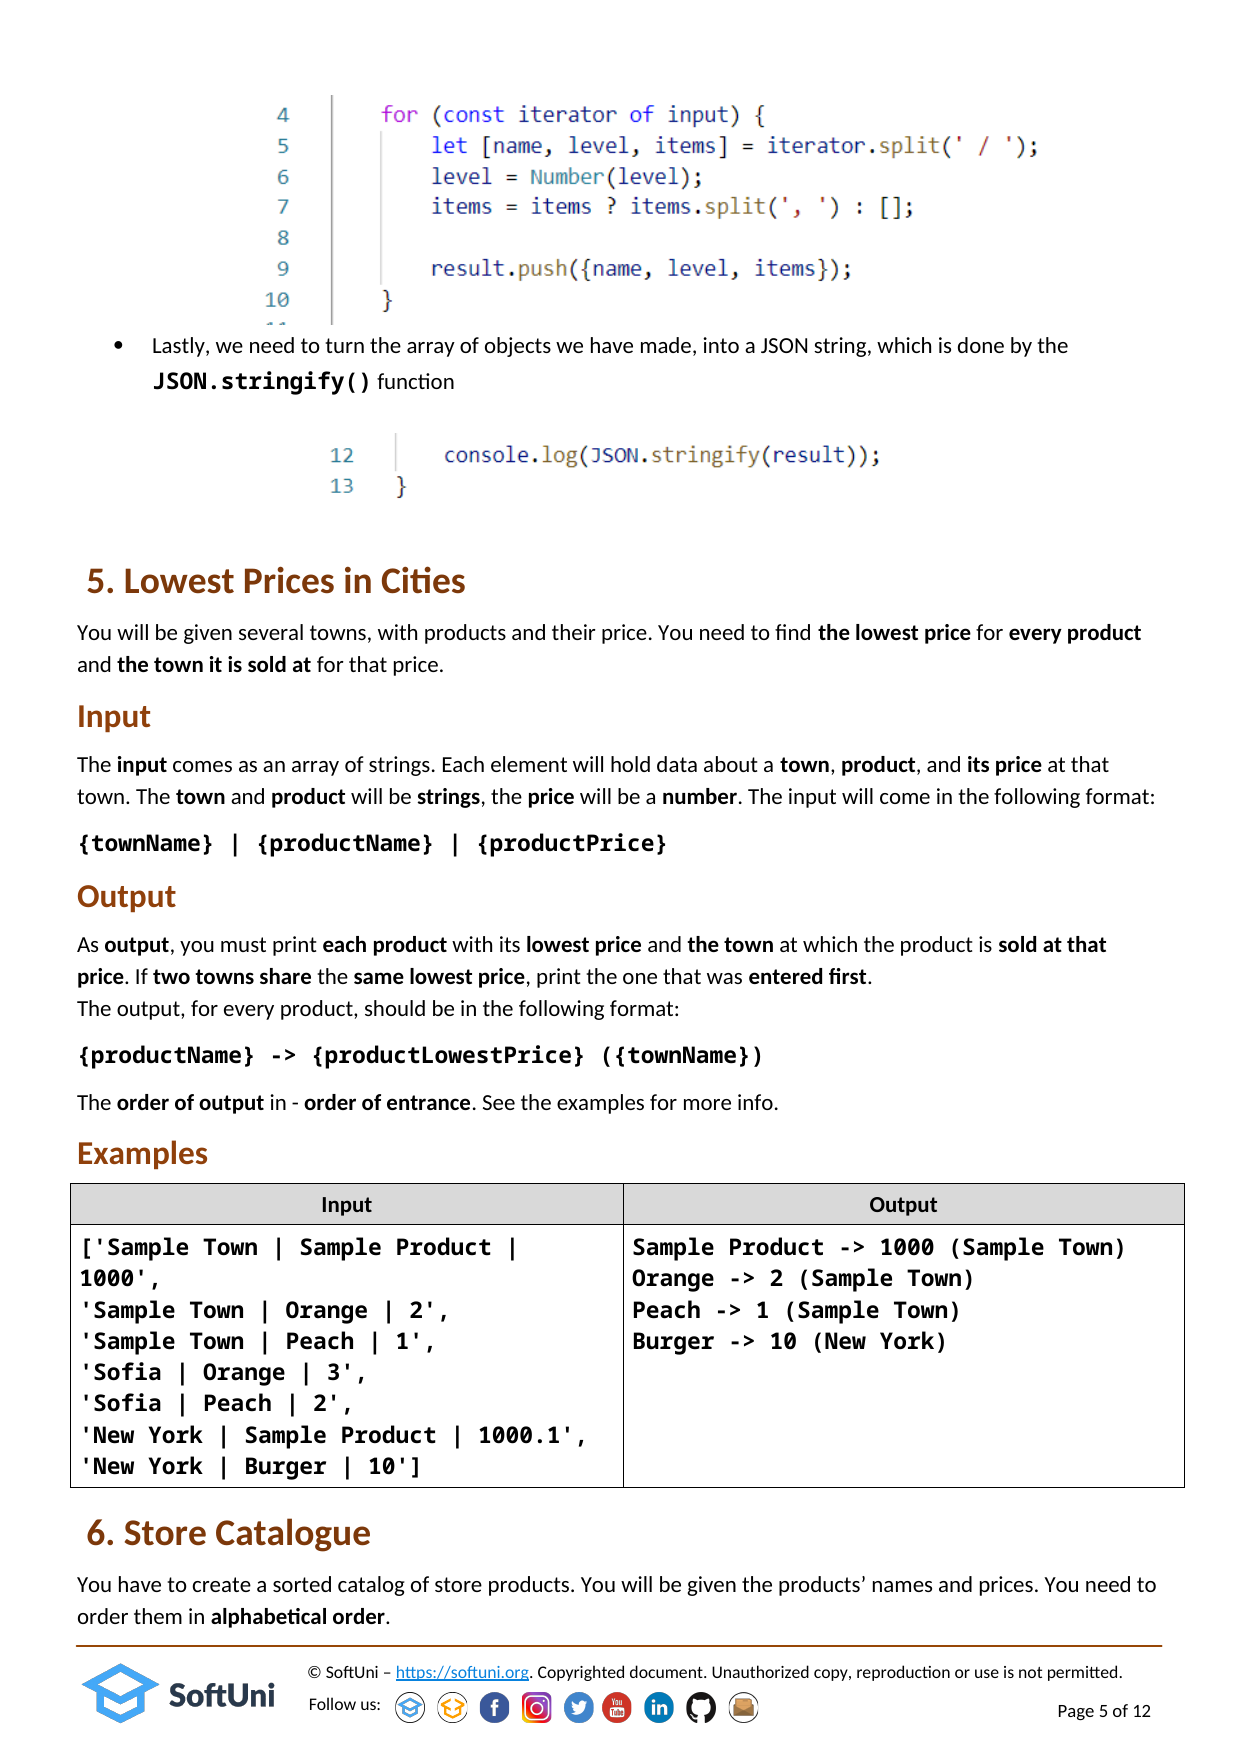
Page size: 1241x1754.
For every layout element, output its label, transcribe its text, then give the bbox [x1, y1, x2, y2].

picture [686, 1692, 716, 1723]
text {townName} | {productName} | {productPrice} [77, 827, 1163, 858]
picture [564, 1692, 594, 1723]
subtitle Examples [77, 1132, 1163, 1173]
picture [479, 1692, 510, 1723]
text As output, you must print each product with its lowest price and the town at which the product is sold at that price. If two towns share the same lowest price, print the one that was entered first. The output, for every product, should be in the following format: [77, 930, 1163, 1022]
table_cell ['Sample Town | Sample Product | 1000', 'Sample Town | Orange | 2', 'Sample Town | Peach | 1', 'Sofia | Orange | 3', 'Sofia | Peach | 2', 'New York | Sample Product | 1000.1', 'New York | Burger | 10'] [71, 1225, 623, 1487]
text The order of output in - order of entrance. See the examples for more info. [77, 1088, 1163, 1116]
list Lastly, we need to turn the array of objects we have made, into a JSON string, which is done by the JSON.stringify() function [114, 329, 1163, 396]
picture [251, 95, 1064, 325]
picture [665, 1714, 674, 1723]
picture [602, 1692, 632, 1723]
picture [644, 1714, 653, 1723]
picture [658, 1705, 667, 1714]
picture [665, 1692, 674, 1701]
text You will be given several towns, with products and their price. You need to find the lowest price for every product and the town it is sold at for that price. [77, 618, 1163, 678]
table_cell Sample Product -> 1000 (Sample Town) Orange -> 2 (Sample Town) Peach -> 1 (Sample Town) Burger -> 10 (New York) [624, 1225, 1184, 1487]
picture [437, 1692, 468, 1723]
subtitle Input [77, 694, 1163, 735]
picture [644, 1692, 653, 1701]
subtitle Output [77, 875, 1163, 916]
text {productName} -> {productLowestPrice} ({townName}) [77, 1039, 1163, 1070]
picture [728, 1692, 759, 1723]
table_header Output [624, 1184, 1184, 1224]
subtitle Lowest Prices in Cities [86, 557, 1163, 602]
table_header Input [71, 1184, 623, 1224]
subtitle Store Catalogue [86, 1509, 1163, 1555]
text The input comes as an array of strings. Each element will hold data about a town, product, and its price at that town. The town and product will be strings, the price will be a number. The input will come in the following format: [77, 750, 1163, 810]
picture [309, 433, 1006, 500]
text You have to create a sorted catalog of store products. You will be given the products’ names and prices. You need to order them in alphabetical order. [77, 1570, 1163, 1630]
picture [75, 1658, 281, 1729]
picture [522, 1692, 552, 1723]
picture [395, 1692, 425, 1723]
